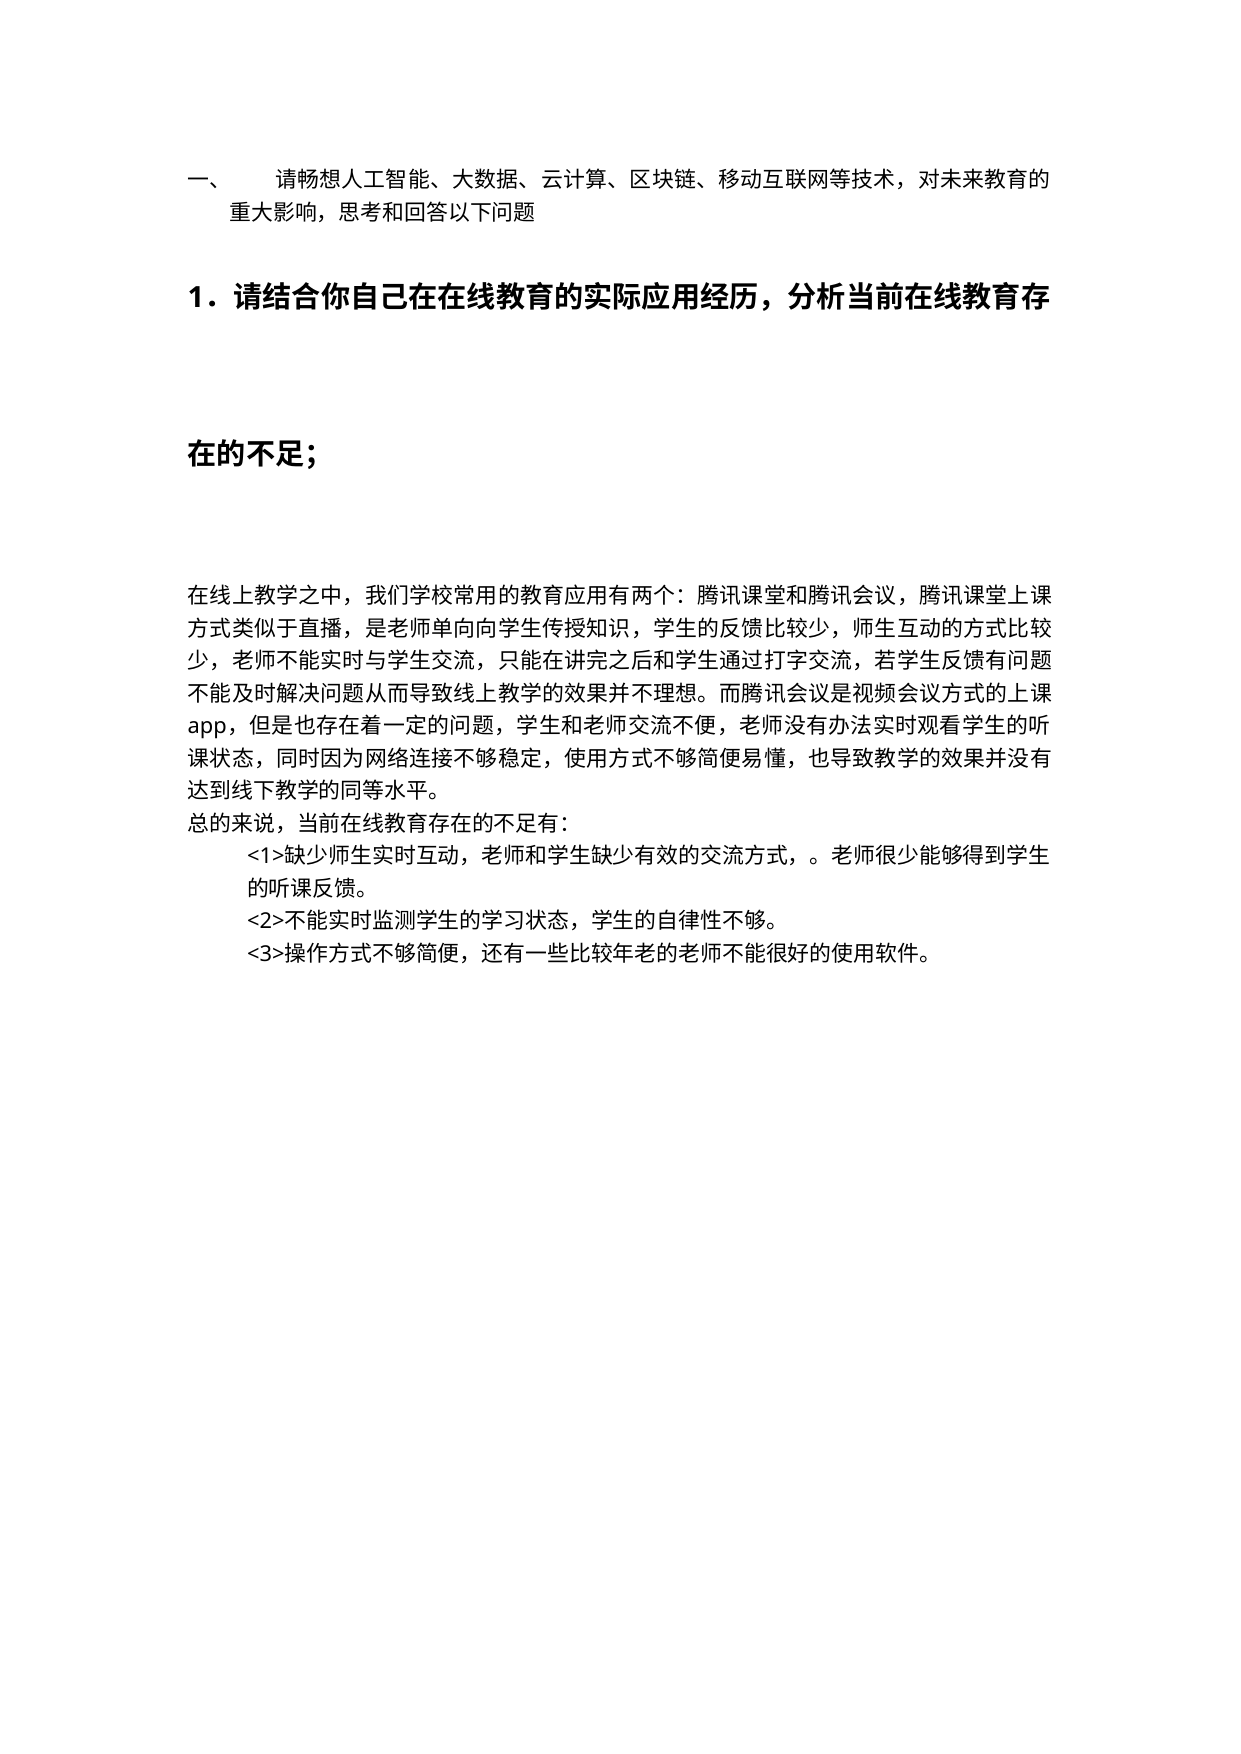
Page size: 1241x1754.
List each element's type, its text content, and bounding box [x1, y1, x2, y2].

list <1>缺少师生实时互动，老师和学生缺少有效的交流方式，。老师很少能够得到学生的听课反馈。 [247, 838, 1053, 903]
subtitle 1．请结合你自己在在线教育的实际应用经历，分析当前在线教育存在的不足； [187, 262, 1053, 484]
list <3>操作方式不够简便，还有一些比较年老的老师不能很好的使用软件。 [247, 935, 1053, 968]
list 请畅想人工智能、大数据、云计算、区块链、移动互联网等技术，对未来教育的重大影响，思考和回答以下问题 [187, 162, 1053, 227]
list <2>不能实时监测学生的学习状态，学生的自律性不够。 [247, 903, 1053, 935]
text 总的来说，当前在线教育存在的不足有： [187, 805, 1053, 838]
text 在线上教学之中，我们学校常用的教育应用有两个：腾讯课堂和腾讯会议，腾讯课堂上课方式类似于直播，是老师单向向学生传授知识，学生的反馈比较少，师生互动的方式比较少，老师不能实时与学生交流，只能在讲完之后和学生通过打字交流，若学生反馈有问题，不能及时解决问题从而导致线上教学的效果并不理想。而腾讯会议是视频会议方式的上课app，但是也存在着一定的问题，学生和老师交流不便，老师没有办法实时观看学生的听课状态，同时因为网络连接不够稳定，使用方式不够简便易懂，也导致教学的效果并没有达到线下教学的同等水平。 [187, 578, 1053, 805]
